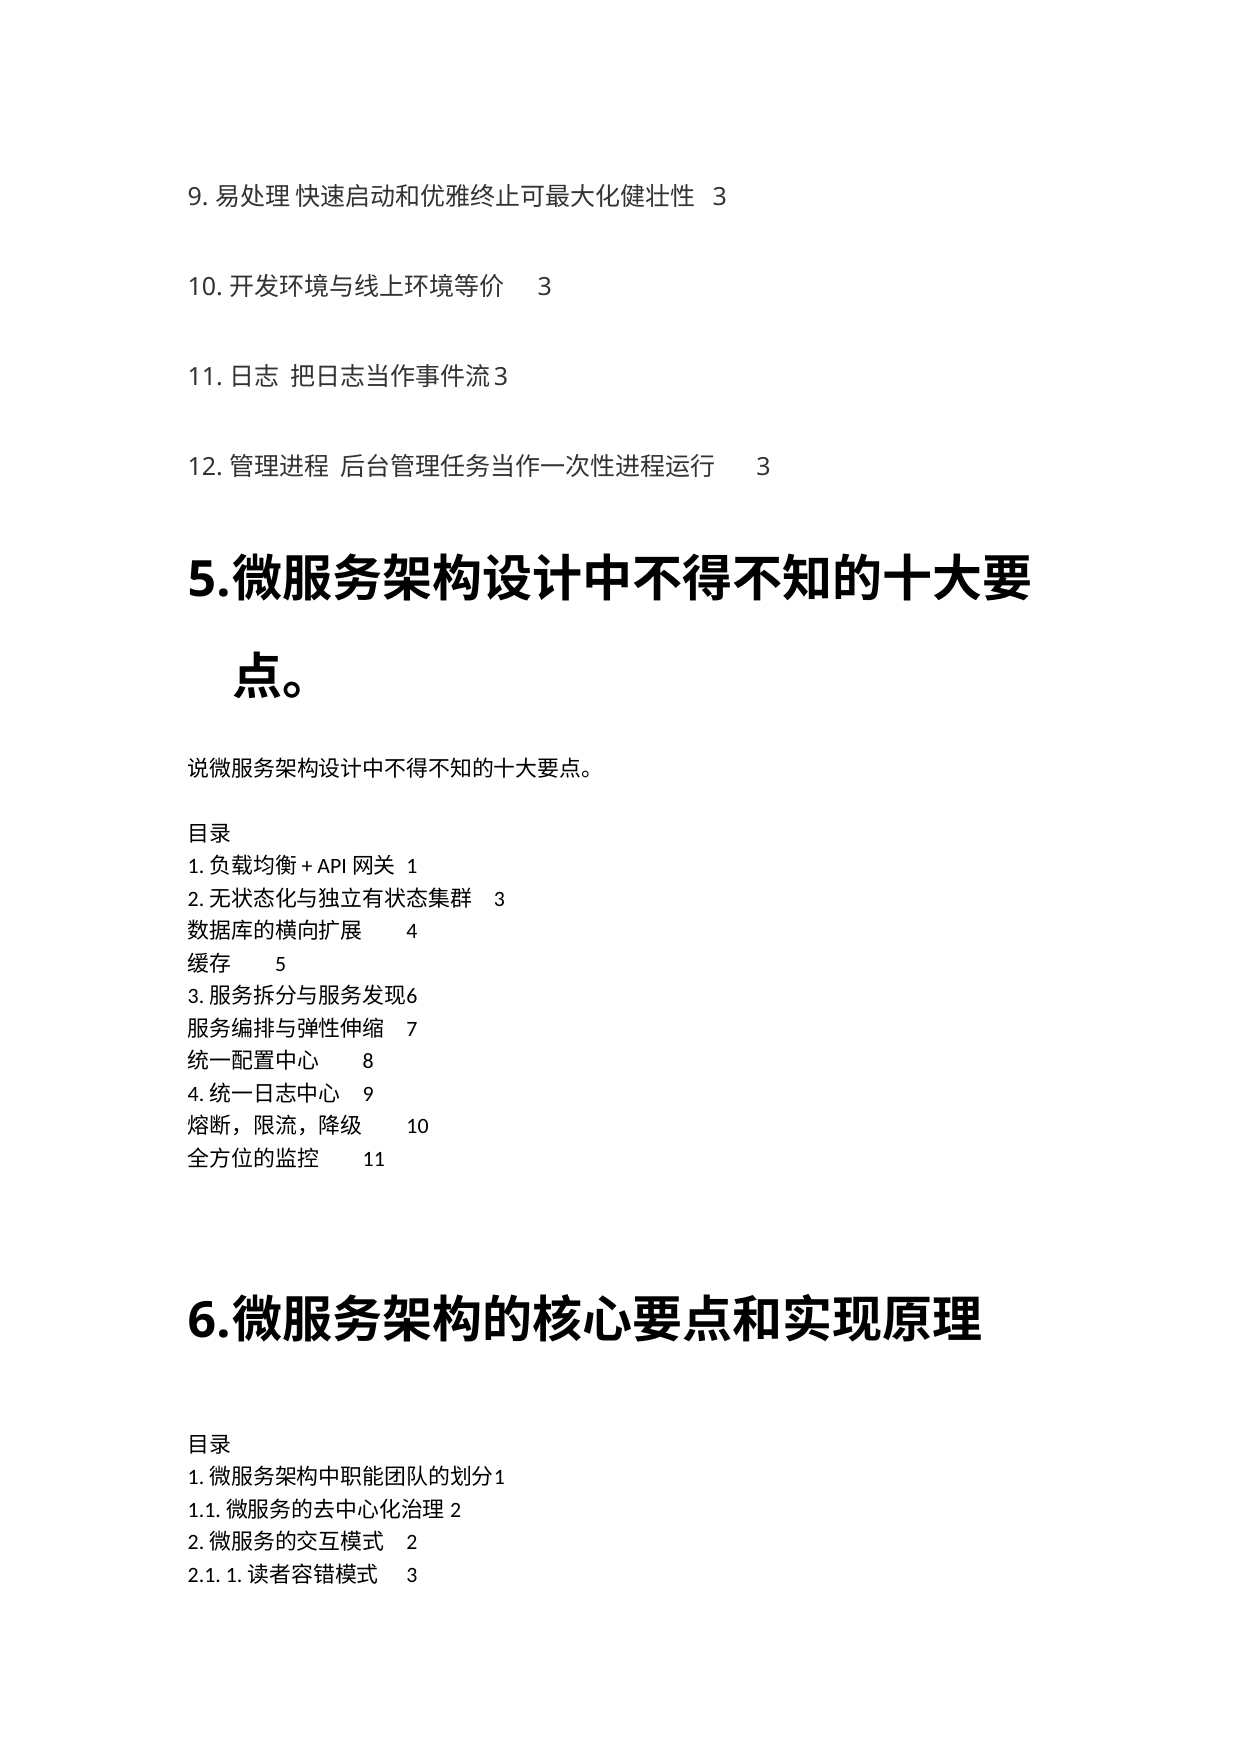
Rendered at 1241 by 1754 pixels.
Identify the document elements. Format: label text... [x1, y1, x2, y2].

text 1. 微服务架构中职能团队的划分 1 [187, 1459, 1053, 1491]
text 11. 日志 把日志当作事件流 3 [187, 342, 1053, 407]
text 1.1. 微服务的去中心化治理 2 [187, 1491, 1053, 1524]
text 4. 统一日志中心 9 [187, 1075, 1053, 1108]
text 缓存 5 [187, 945, 1053, 978]
text 全方位的监控 11 [187, 1140, 1053, 1173]
text 2. 无状态化与独立有状态集群 3 [187, 880, 1053, 913]
text 目录 [187, 815, 1053, 848]
text 2. 微服务的交互模式 2 [187, 1524, 1053, 1556]
text 12. 管理进程 后台管理任务当作一次性进程运行 3 [187, 432, 1053, 497]
subtitle 微服务架构设计中不得不知的十大要点。 [187, 526, 1053, 721]
text 服务编排与弹性伸缩 7 [187, 1010, 1053, 1043]
text 数据库的横向扩展 4 [187, 913, 1053, 945]
text 熔断，限流，降级 10 [187, 1108, 1053, 1140]
text 3. 服务拆分与服务发现 6 [187, 978, 1053, 1010]
text 目录 [187, 1426, 1053, 1459]
text 说微服务架构设计中不得不知的十大要点。 [187, 750, 1053, 783]
text 2.1. 1. 读者容错模式 3 [187, 1556, 1053, 1589]
text 9. 易处理 快速启动和优雅终止可最大化健壮性 3 [187, 162, 1053, 227]
text 1. 负载均衡 + API 网关 1 [187, 848, 1053, 880]
text 统一配置中心 8 [187, 1043, 1053, 1075]
text 10. 开发环境与线上环境等价 3 [187, 252, 1053, 317]
subtitle 微服务架构的核心要点和实现原理 [187, 1267, 1053, 1364]
